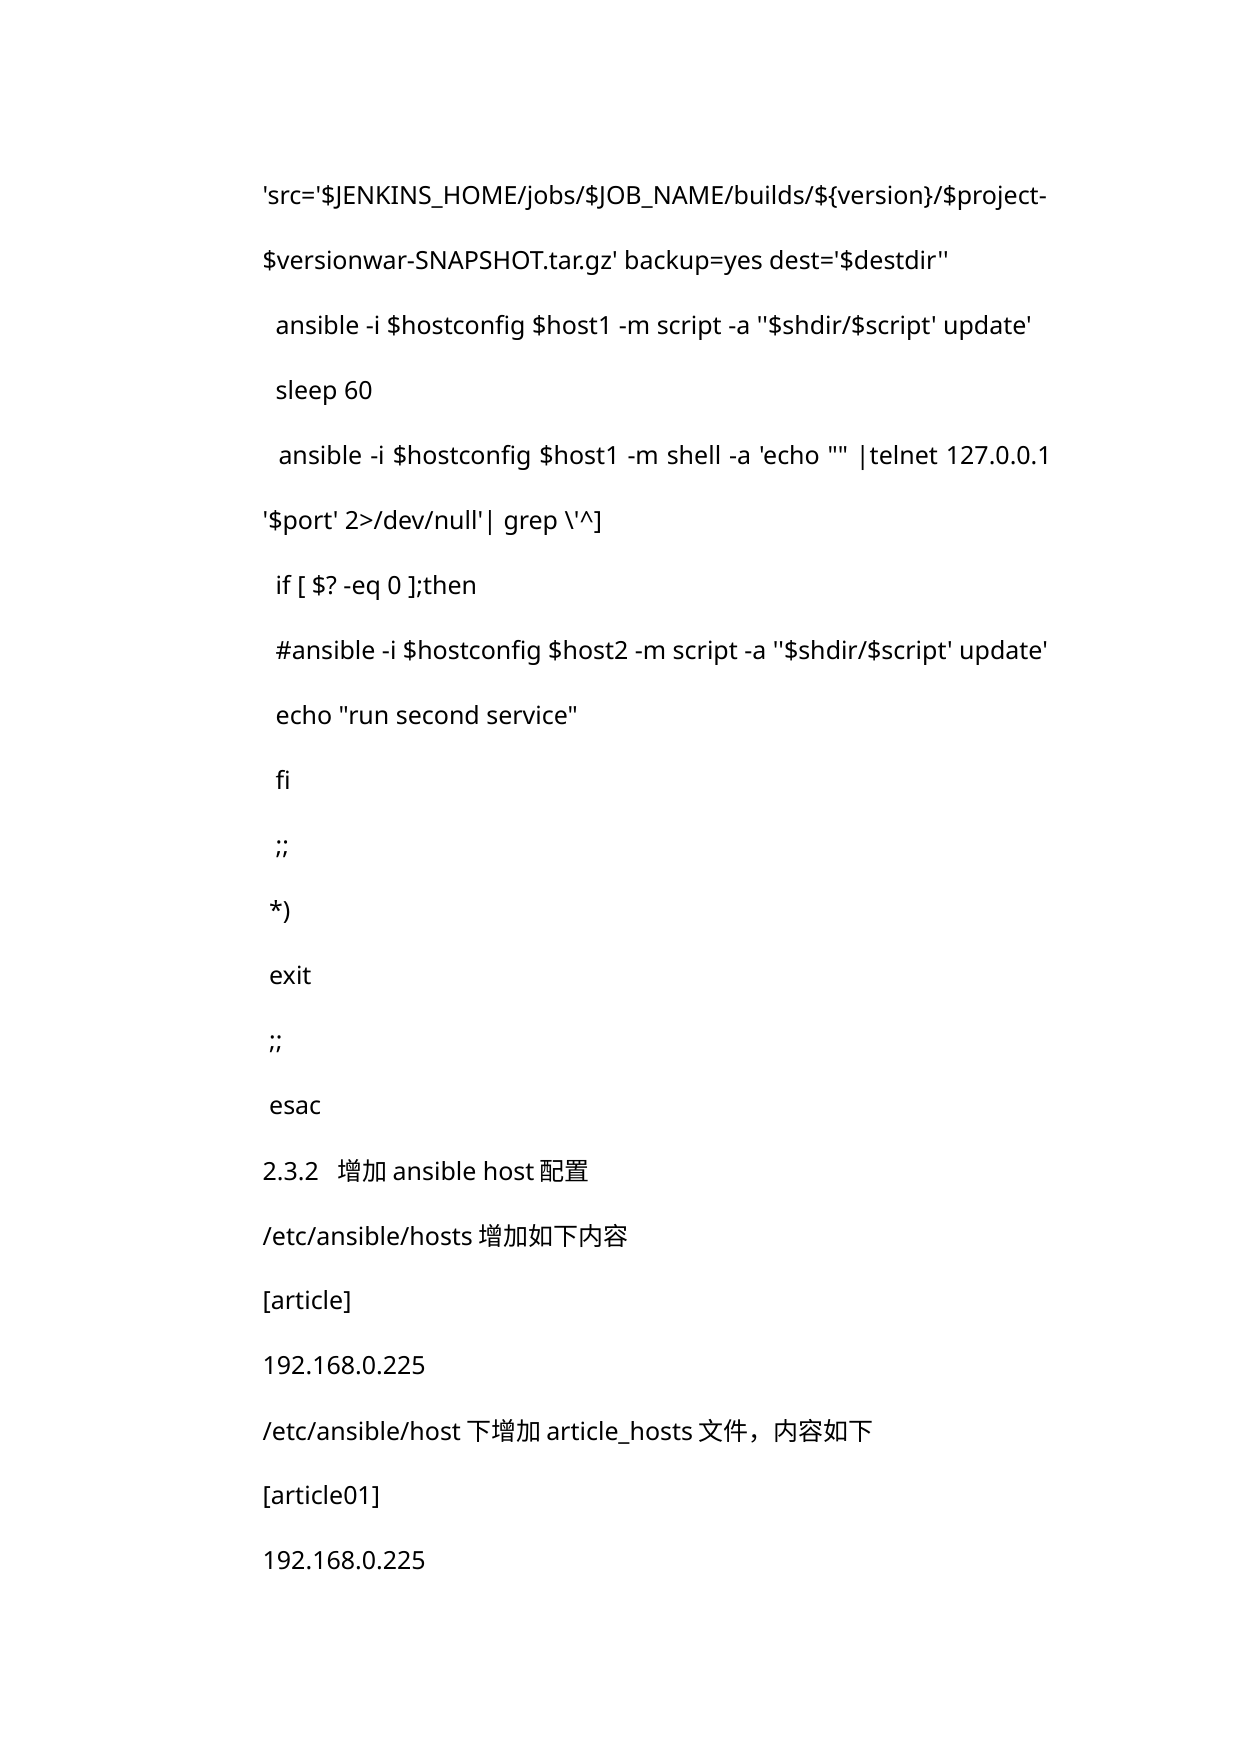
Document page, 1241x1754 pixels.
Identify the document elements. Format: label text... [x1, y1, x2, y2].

text fi [262, 747, 1053, 812]
text /etc/ansible/hosts增加如下内容 [262, 1202, 1053, 1267]
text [262, 162, 1053, 292]
text exit [262, 942, 1053, 1007]
text [article] [262, 1267, 1053, 1332]
text if [ $? -eq 0 ];then [262, 552, 1053, 617]
text [article01] [262, 1462, 1053, 1527]
text 192.168.0.225 [262, 1527, 1053, 1592]
text echo "run second service" [262, 682, 1053, 747]
text #ansible -i $hostconfig $host2 -m script -a ''$shdir/$script' update' [262, 617, 1053, 682]
text ;; [262, 1007, 1053, 1072]
text esac [262, 1072, 1053, 1137]
text ;; [262, 812, 1053, 877]
text ansible -i $hostconfig $host1 -m script -a ''$shdir/$script' update' [262, 292, 1053, 357]
text /etc/ansible/host下增加article_hosts文件，内容如下 [262, 1397, 1053, 1462]
text sleep 60 [262, 357, 1053, 422]
list 增加ansible host配置 [262, 1137, 1053, 1202]
text 192.168.0.225 [262, 1332, 1053, 1397]
text ansible -i $hostconfig $host1 -m shell -a 'echo "" |telnet 127.0.0.1 '$port' 2>/dev/null'| grep \'^] [262, 422, 1053, 552]
text *) [262, 877, 1053, 942]
